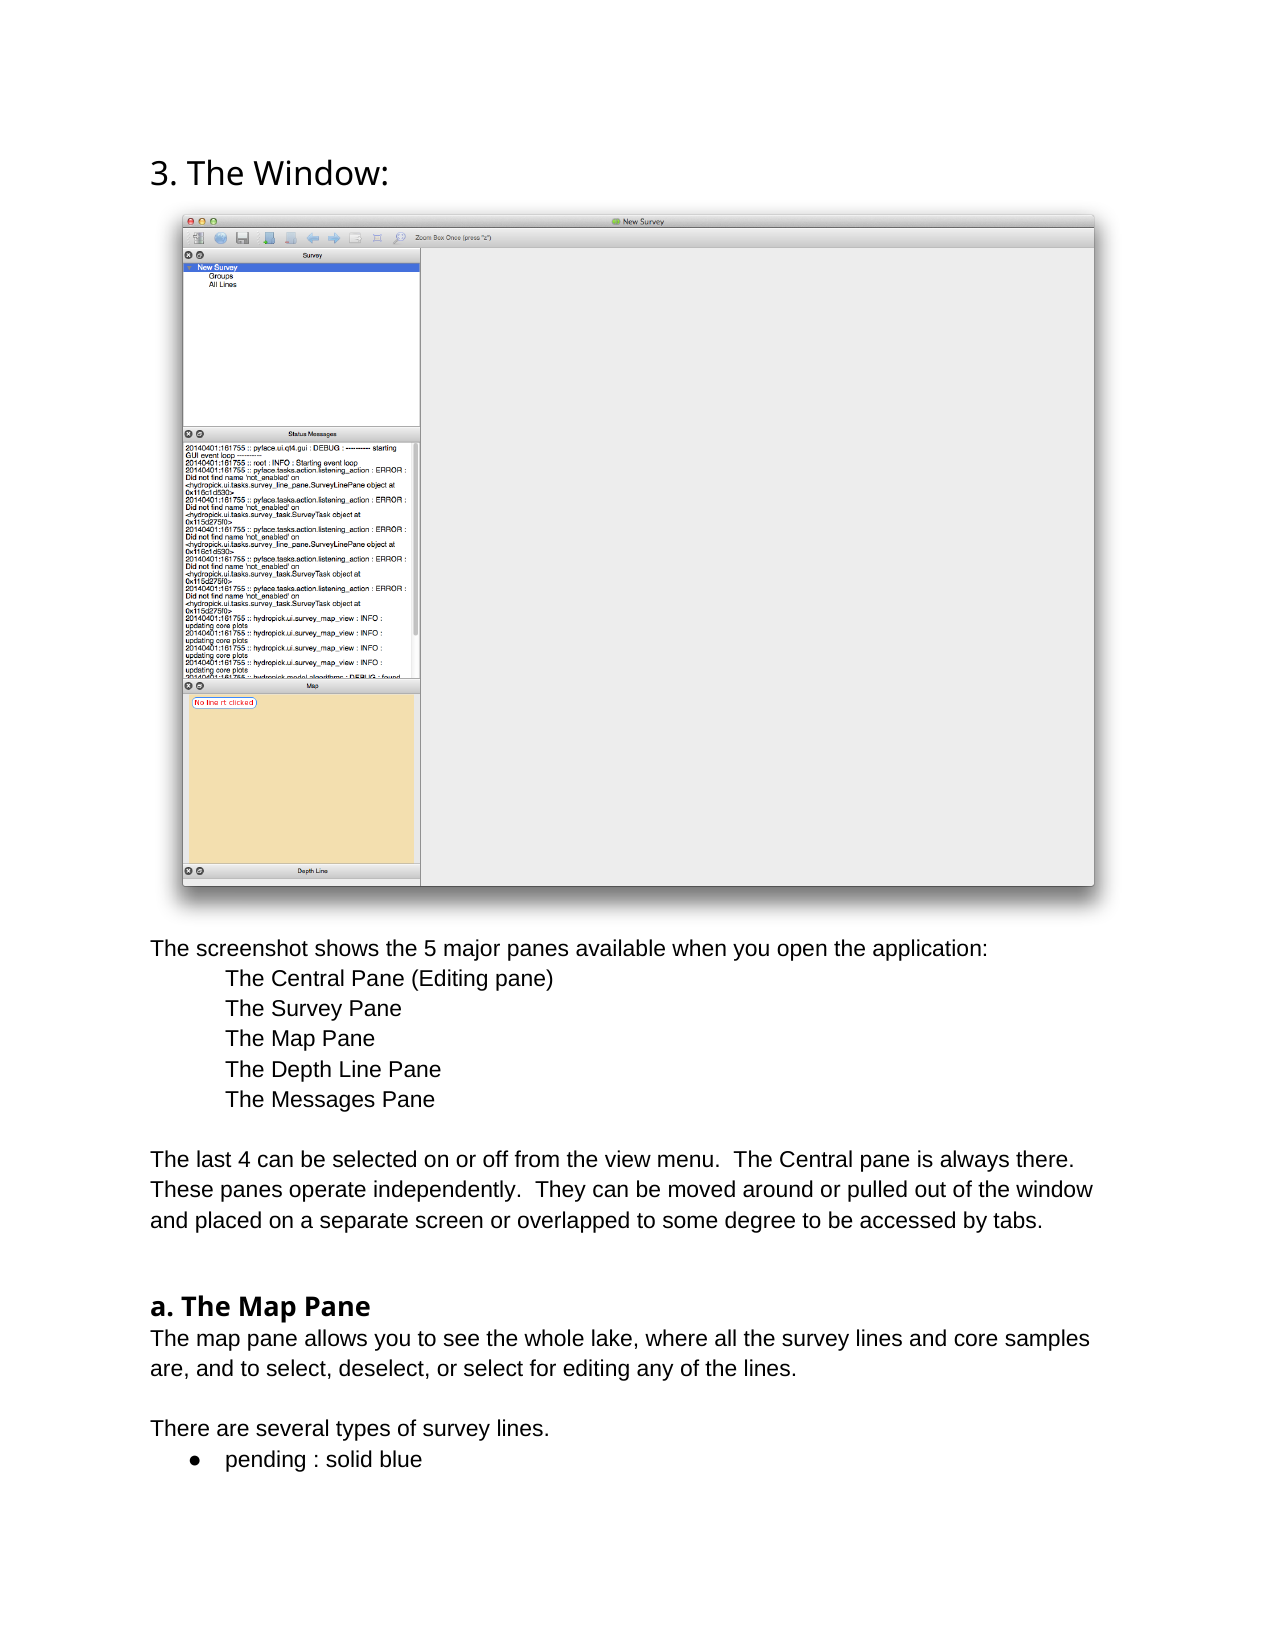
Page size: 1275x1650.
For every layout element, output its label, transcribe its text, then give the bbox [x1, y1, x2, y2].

text The Central Pane (Editing pane) [150, 965, 1125, 991]
list pending : solid blue [188, 1446, 1125, 1472]
subtitle 3. The Window: [150, 150, 1125, 195]
text The Survey Pane [150, 995, 1125, 1021]
subtitle a. The Map Pane [150, 1288, 1125, 1325]
text The last 4 can be selected on or off from the view menu. The Central pane is always there. These panes operate independently. They can be moved around or pulled out of the window and placed on a separate screen or overlapped to some degree to be accessed by tabs. [150, 1146, 1125, 1233]
picture [150, 195, 1125, 931]
text The screenshot shows the 5 major panes available when you open the application: [150, 935, 1125, 961]
text There are several types of survey lines. [150, 1415, 1125, 1442]
text The Messages Pane [150, 1086, 1125, 1112]
text The Map Pane [150, 1025, 1125, 1052]
text The map pane allows you to see the whole lake, where all the survey lines and core samples are, and to select, deselect, or select for editing any of the lines. [150, 1325, 1125, 1381]
text The Depth Line Pane [150, 1056, 1125, 1082]
